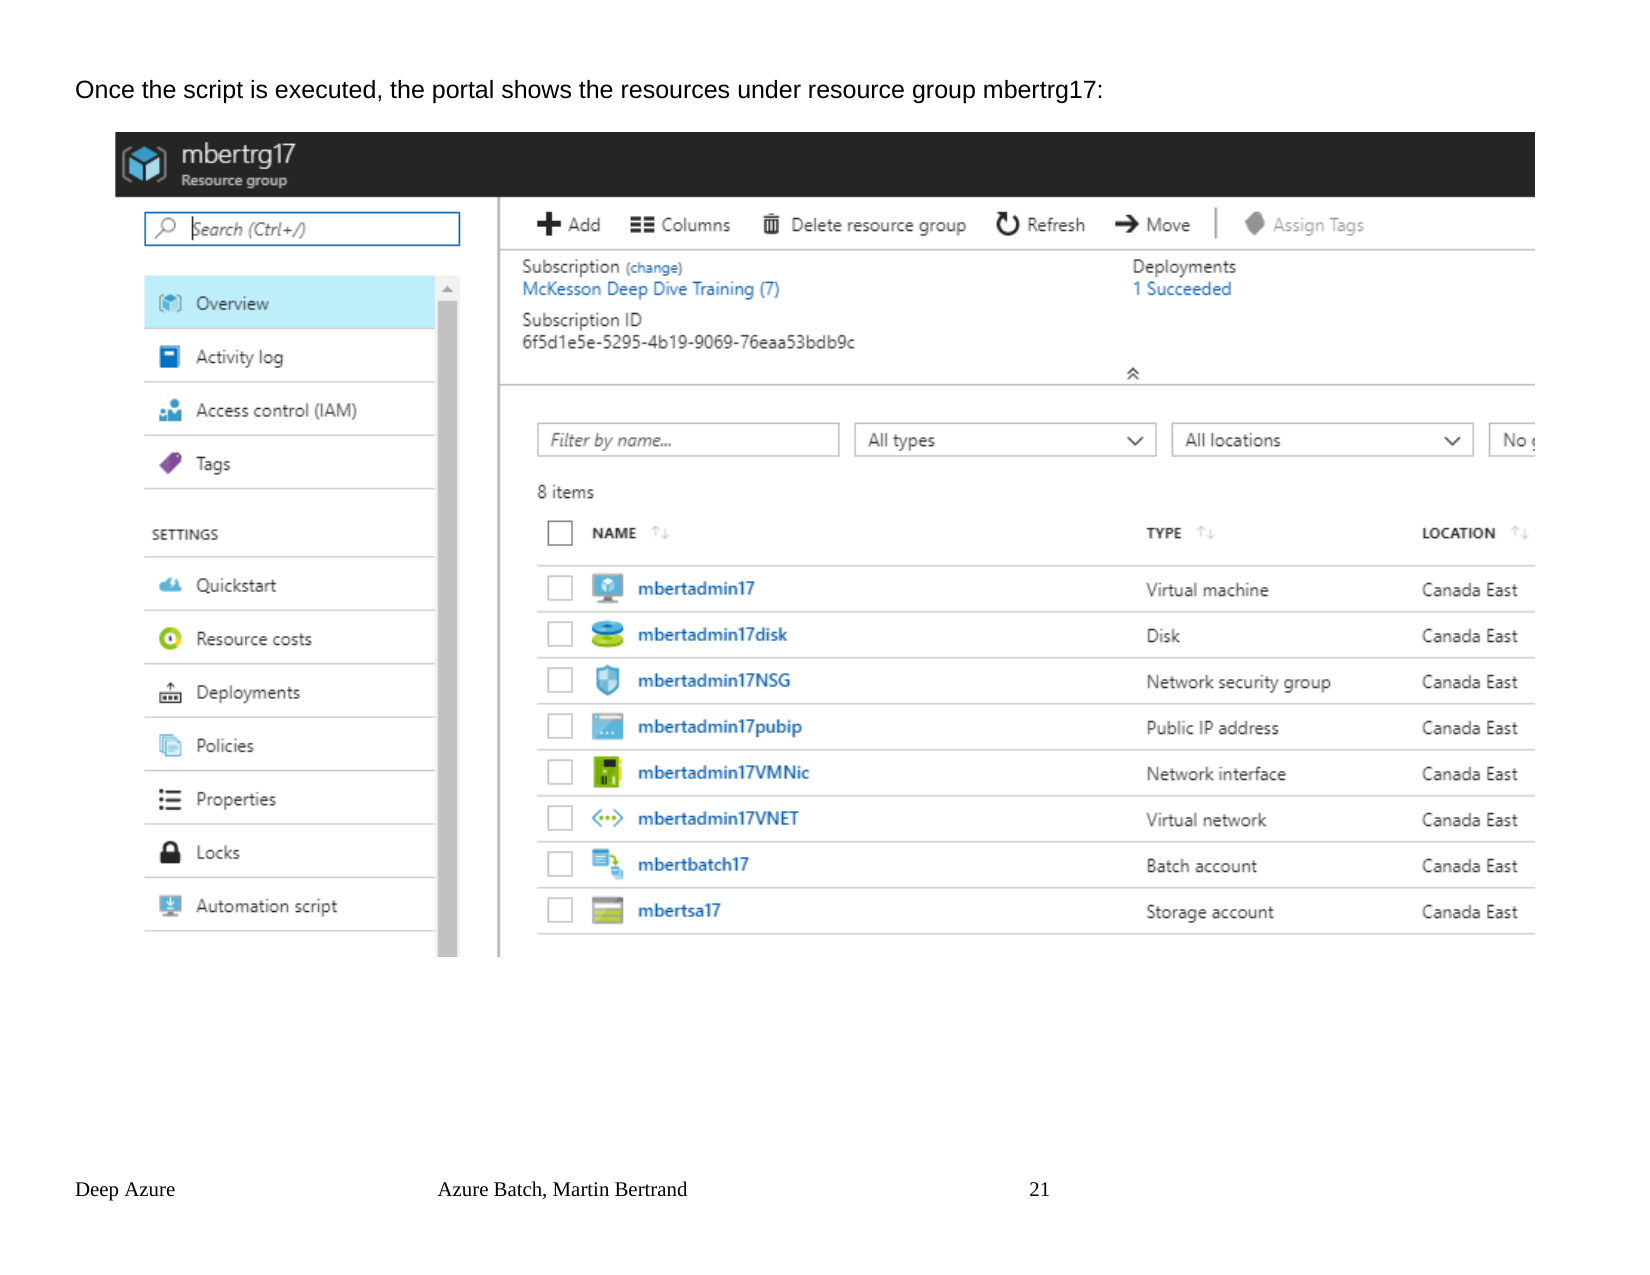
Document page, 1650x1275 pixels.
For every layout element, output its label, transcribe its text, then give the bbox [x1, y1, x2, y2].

text Once the script is executed, the portal shows the resources under resource group mbertrg17: [75, 75, 1575, 104]
picture [115, 132, 1535, 957]
